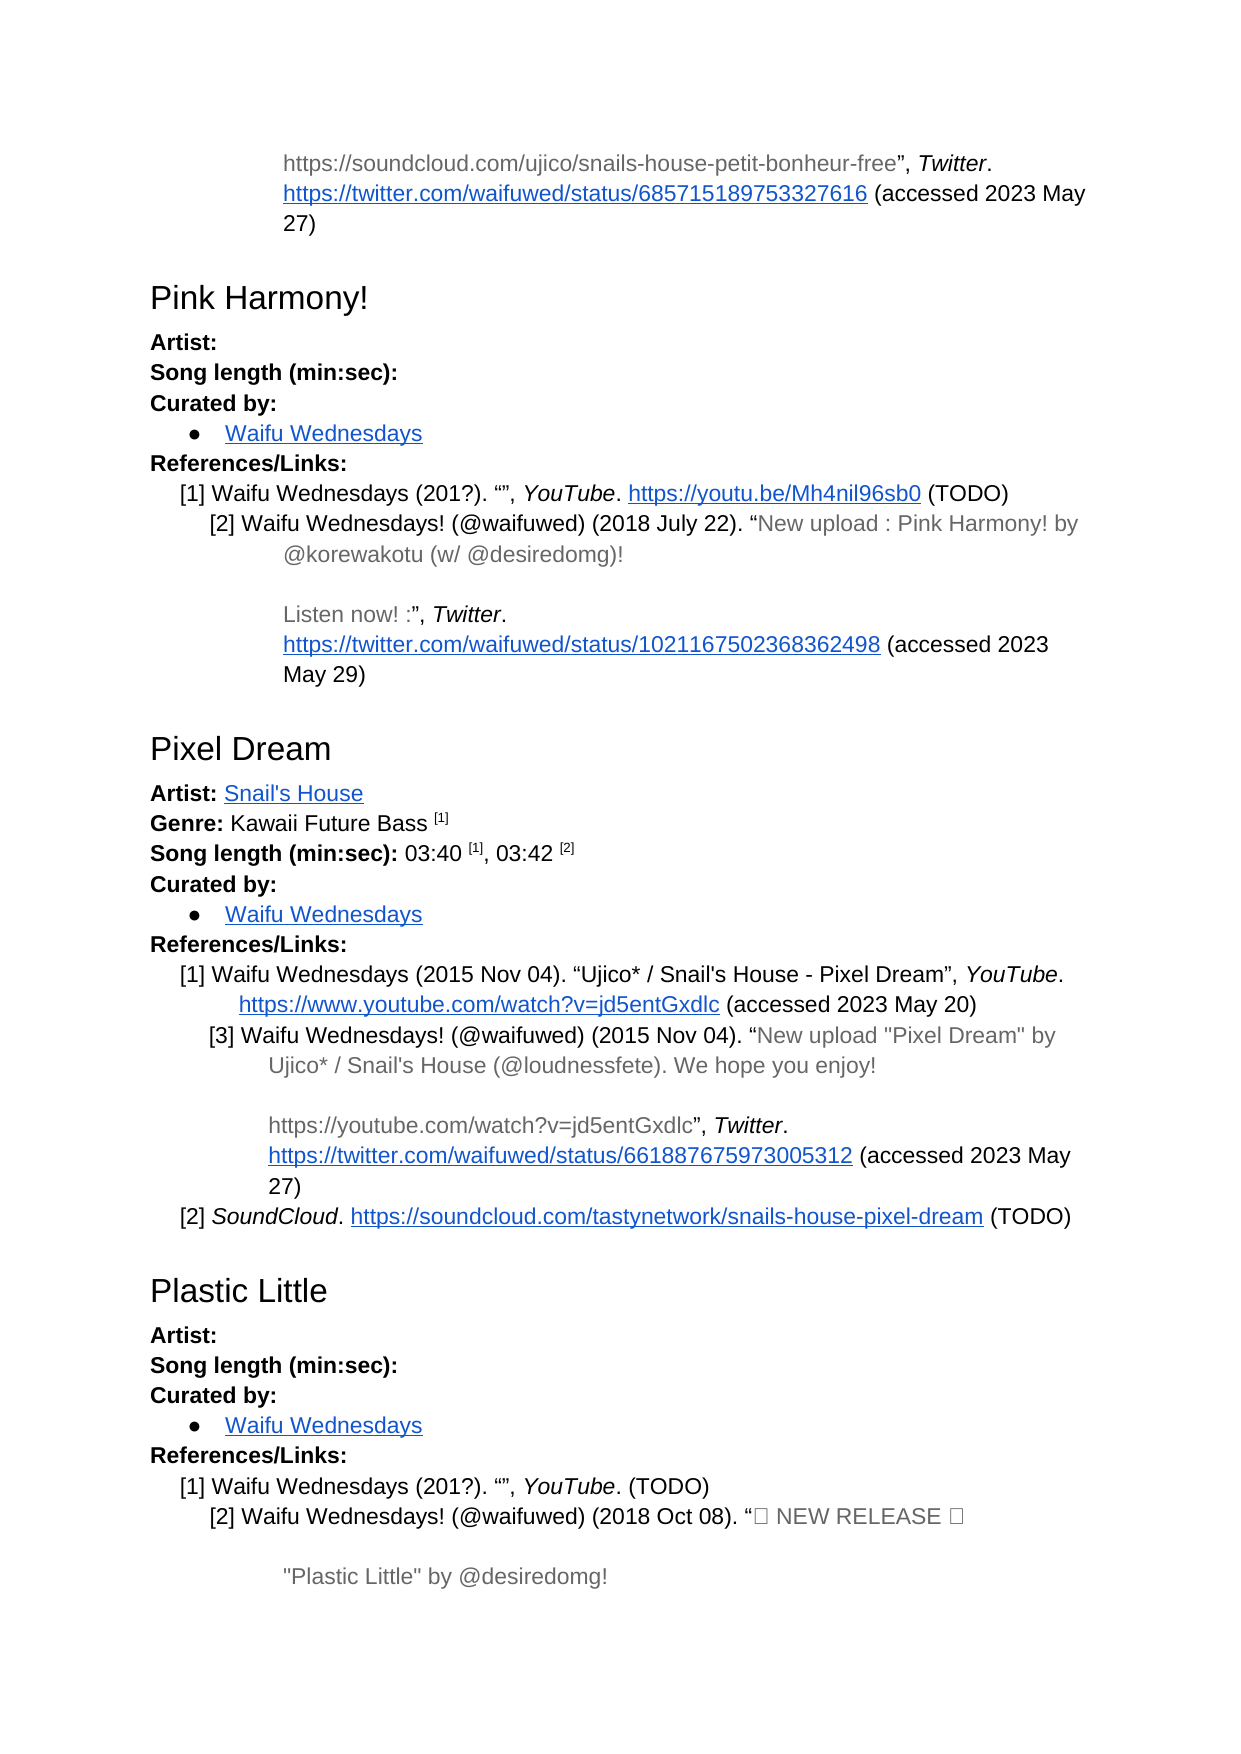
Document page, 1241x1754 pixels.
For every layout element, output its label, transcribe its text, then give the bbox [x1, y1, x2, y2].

text References/Links: [150, 1442, 1090, 1469]
list Waifu Wednesdays [187, 420, 1090, 446]
text References/Links: [150, 931, 1090, 957]
text [3] Waifu Wednesdays! (@waifuwed) (2015 Nov 04). “New upload "Pixel Dream" by Ujico* / Snail's House (@loudnessfete). We hope you enjoy! https://youtube.com/watch?v=jd5entGxdlc”, Twitter. https://twitter.com/waifuwed/status/661887675973005312 (accessed 2023 May 27) [209, 1022, 1090, 1199]
text Song length (min:sec): [150, 359, 1090, 386]
text [1] Waifu Wednesdays (201?). “”, YouTube. https://youtu.be/Mh4nil96sb0 (TODO) [179, 480, 1090, 506]
subtitle Pixel Dream [150, 729, 1090, 767]
text References/Links: [150, 450, 1090, 476]
text Artist: [150, 329, 1090, 355]
text Artist: [150, 1322, 1090, 1348]
text Genre: Kawaii Future Bass [1] [150, 810, 1090, 837]
text Curated by: [150, 389, 1090, 416]
text [2] SoundCloud. https://soundcloud.com/tastynetwork/snails-house-pixel-dream (TODO) [179, 1203, 1090, 1229]
subtitle Pink Harmony! [150, 278, 1090, 317]
text Song length (min:sec): 03:40 [1], 03:42 [2] [150, 840, 1090, 867]
text [2] Waifu Wednesdays! (@waifuwed) (2018 July 22). “New upload : Pink Harmony! by @korewakotu (w/ @desiredomg)! Listen now! :”, Twitter. https://twitter.com/waifuwed/status/1021167502368362498 (accessed 2023 May 29) [209, 510, 1090, 688]
text Curated by: [150, 871, 1090, 897]
subtitle Plastic Little [150, 1271, 1090, 1309]
text [1] Waifu Wednesdays (201?). “”, YouTube. (TODO) [179, 1473, 1090, 1499]
text [1] Waifu Wednesdays (2015 Nov 04). “Ujico* / Snail's House - Pixel Dream”, YouTube. https://www.youtube.com/watch?v=jd5entGxdlc (accessed 2023 May 20) [179, 961, 1090, 1018]
text Curated by: [150, 1382, 1090, 1408]
text Artist: Snail's House [150, 780, 1090, 806]
list Waifu Wednesdays [187, 1412, 1090, 1438]
list Waifu Wednesdays [187, 901, 1090, 927]
text Song length (min:sec): [150, 1352, 1090, 1378]
